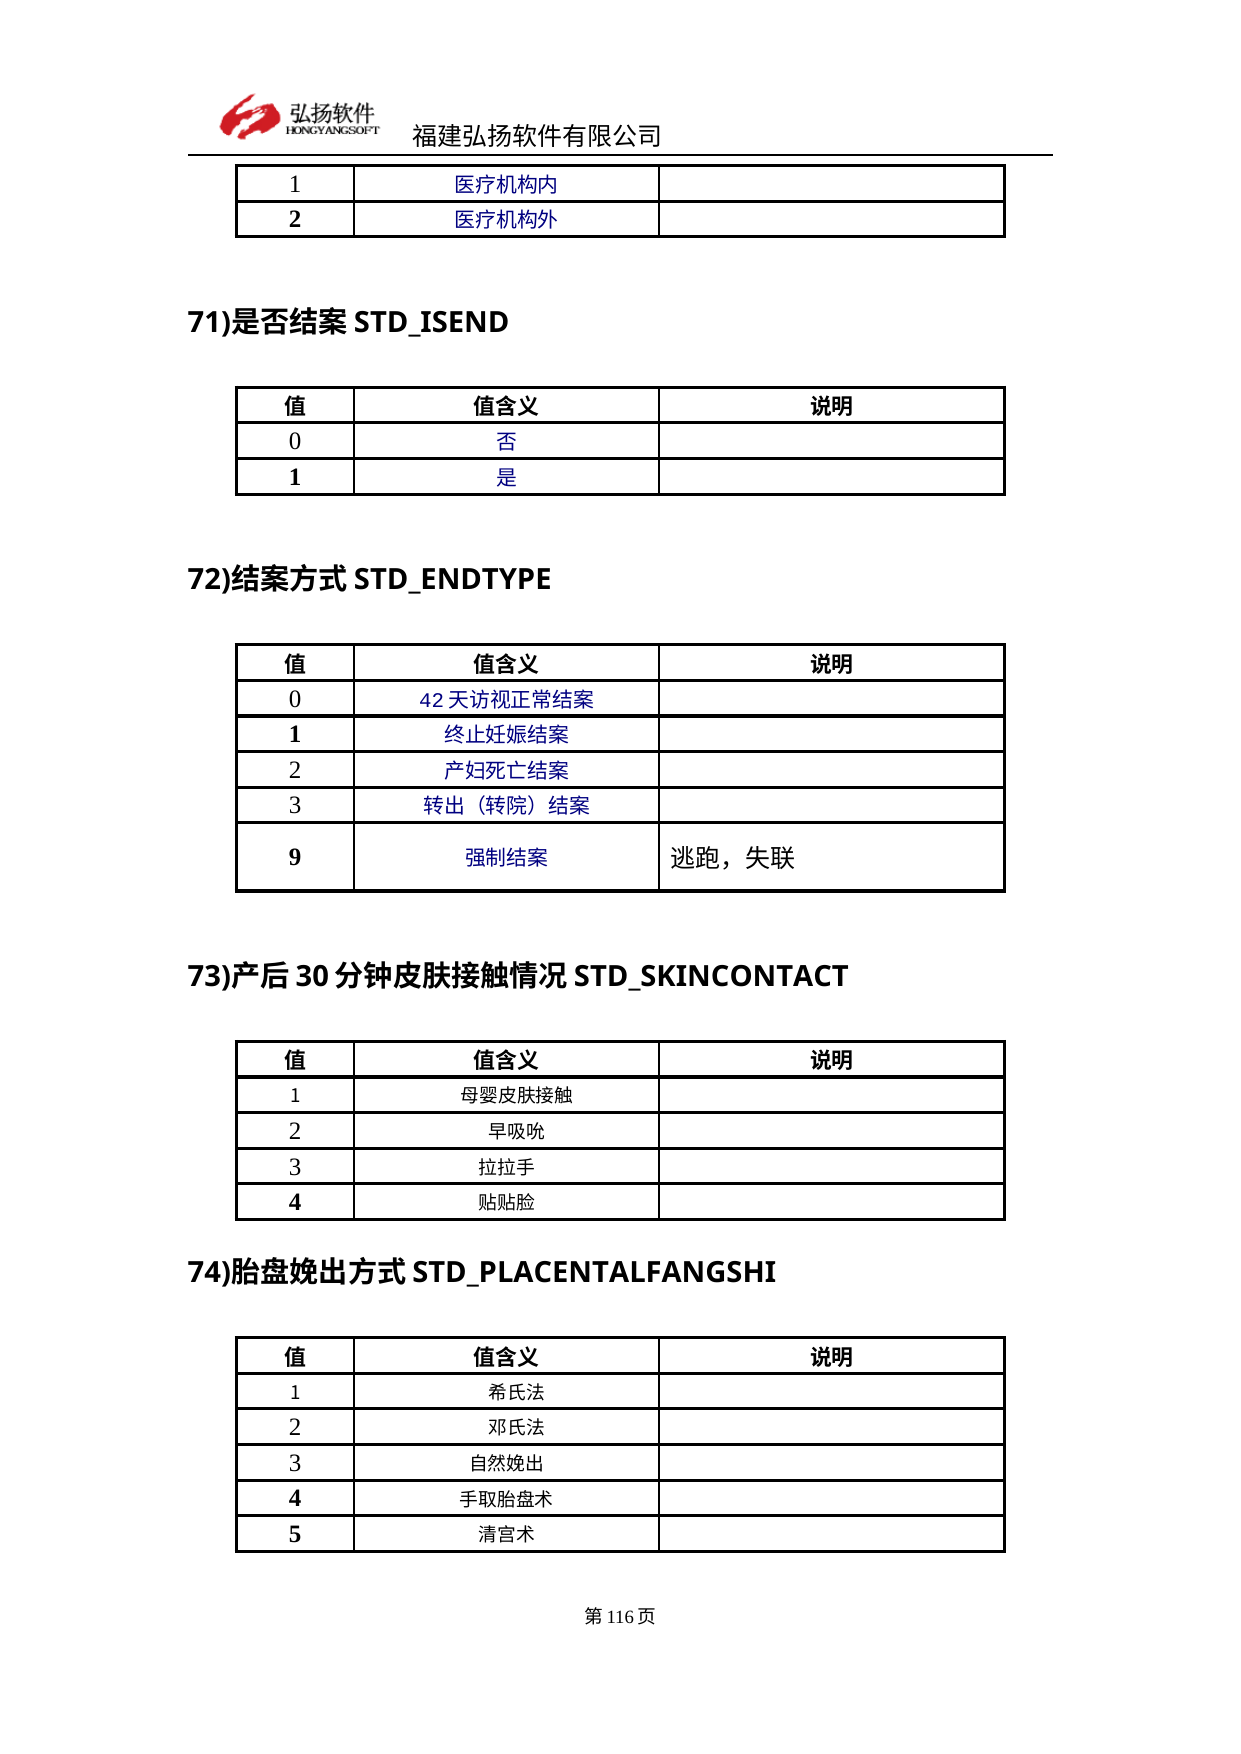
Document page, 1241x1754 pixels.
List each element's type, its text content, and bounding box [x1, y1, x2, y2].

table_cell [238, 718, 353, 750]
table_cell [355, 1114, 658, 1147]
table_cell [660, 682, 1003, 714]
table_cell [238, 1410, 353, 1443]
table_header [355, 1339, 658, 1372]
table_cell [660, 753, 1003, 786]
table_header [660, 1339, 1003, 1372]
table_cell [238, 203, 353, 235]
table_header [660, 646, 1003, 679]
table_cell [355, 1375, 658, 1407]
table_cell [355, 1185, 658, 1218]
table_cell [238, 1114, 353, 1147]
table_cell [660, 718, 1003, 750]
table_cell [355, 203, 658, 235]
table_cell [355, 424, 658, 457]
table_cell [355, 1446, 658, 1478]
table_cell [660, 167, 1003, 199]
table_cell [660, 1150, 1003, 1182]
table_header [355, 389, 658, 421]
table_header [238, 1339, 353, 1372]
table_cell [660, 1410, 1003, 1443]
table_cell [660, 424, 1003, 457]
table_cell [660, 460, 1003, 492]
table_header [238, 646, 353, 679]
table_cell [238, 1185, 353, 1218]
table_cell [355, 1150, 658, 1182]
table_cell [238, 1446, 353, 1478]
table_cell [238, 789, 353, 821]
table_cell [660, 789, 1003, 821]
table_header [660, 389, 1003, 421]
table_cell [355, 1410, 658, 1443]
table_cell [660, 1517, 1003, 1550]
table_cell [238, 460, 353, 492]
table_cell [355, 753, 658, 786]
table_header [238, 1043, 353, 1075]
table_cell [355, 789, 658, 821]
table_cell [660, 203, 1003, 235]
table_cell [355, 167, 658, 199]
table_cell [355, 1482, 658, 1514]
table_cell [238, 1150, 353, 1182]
subtitle 结案方式STD_ENDTYPE [187, 544, 1053, 609]
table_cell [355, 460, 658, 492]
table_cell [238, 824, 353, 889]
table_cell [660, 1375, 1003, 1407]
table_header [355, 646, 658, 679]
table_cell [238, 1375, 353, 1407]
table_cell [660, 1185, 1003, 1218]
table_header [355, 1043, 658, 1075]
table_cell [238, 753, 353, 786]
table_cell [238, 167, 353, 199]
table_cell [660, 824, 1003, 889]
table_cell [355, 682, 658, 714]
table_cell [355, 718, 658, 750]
subtitle 是否结案STD_ISEND [187, 287, 1053, 352]
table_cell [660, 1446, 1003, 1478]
picture [187, 88, 413, 145]
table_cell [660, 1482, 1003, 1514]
subtitle 胎盘娩出方式STD_PLACENTALFANGSHI [187, 1237, 1053, 1302]
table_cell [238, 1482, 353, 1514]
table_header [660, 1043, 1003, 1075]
subtitle 产后30分钟皮肤接触情况STD_SKINCONTACT [187, 941, 1053, 1006]
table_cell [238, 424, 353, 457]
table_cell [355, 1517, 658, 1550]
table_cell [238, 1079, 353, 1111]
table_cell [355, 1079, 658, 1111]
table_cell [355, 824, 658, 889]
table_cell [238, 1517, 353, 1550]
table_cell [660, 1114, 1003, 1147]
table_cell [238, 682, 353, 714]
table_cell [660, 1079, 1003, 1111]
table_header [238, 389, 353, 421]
